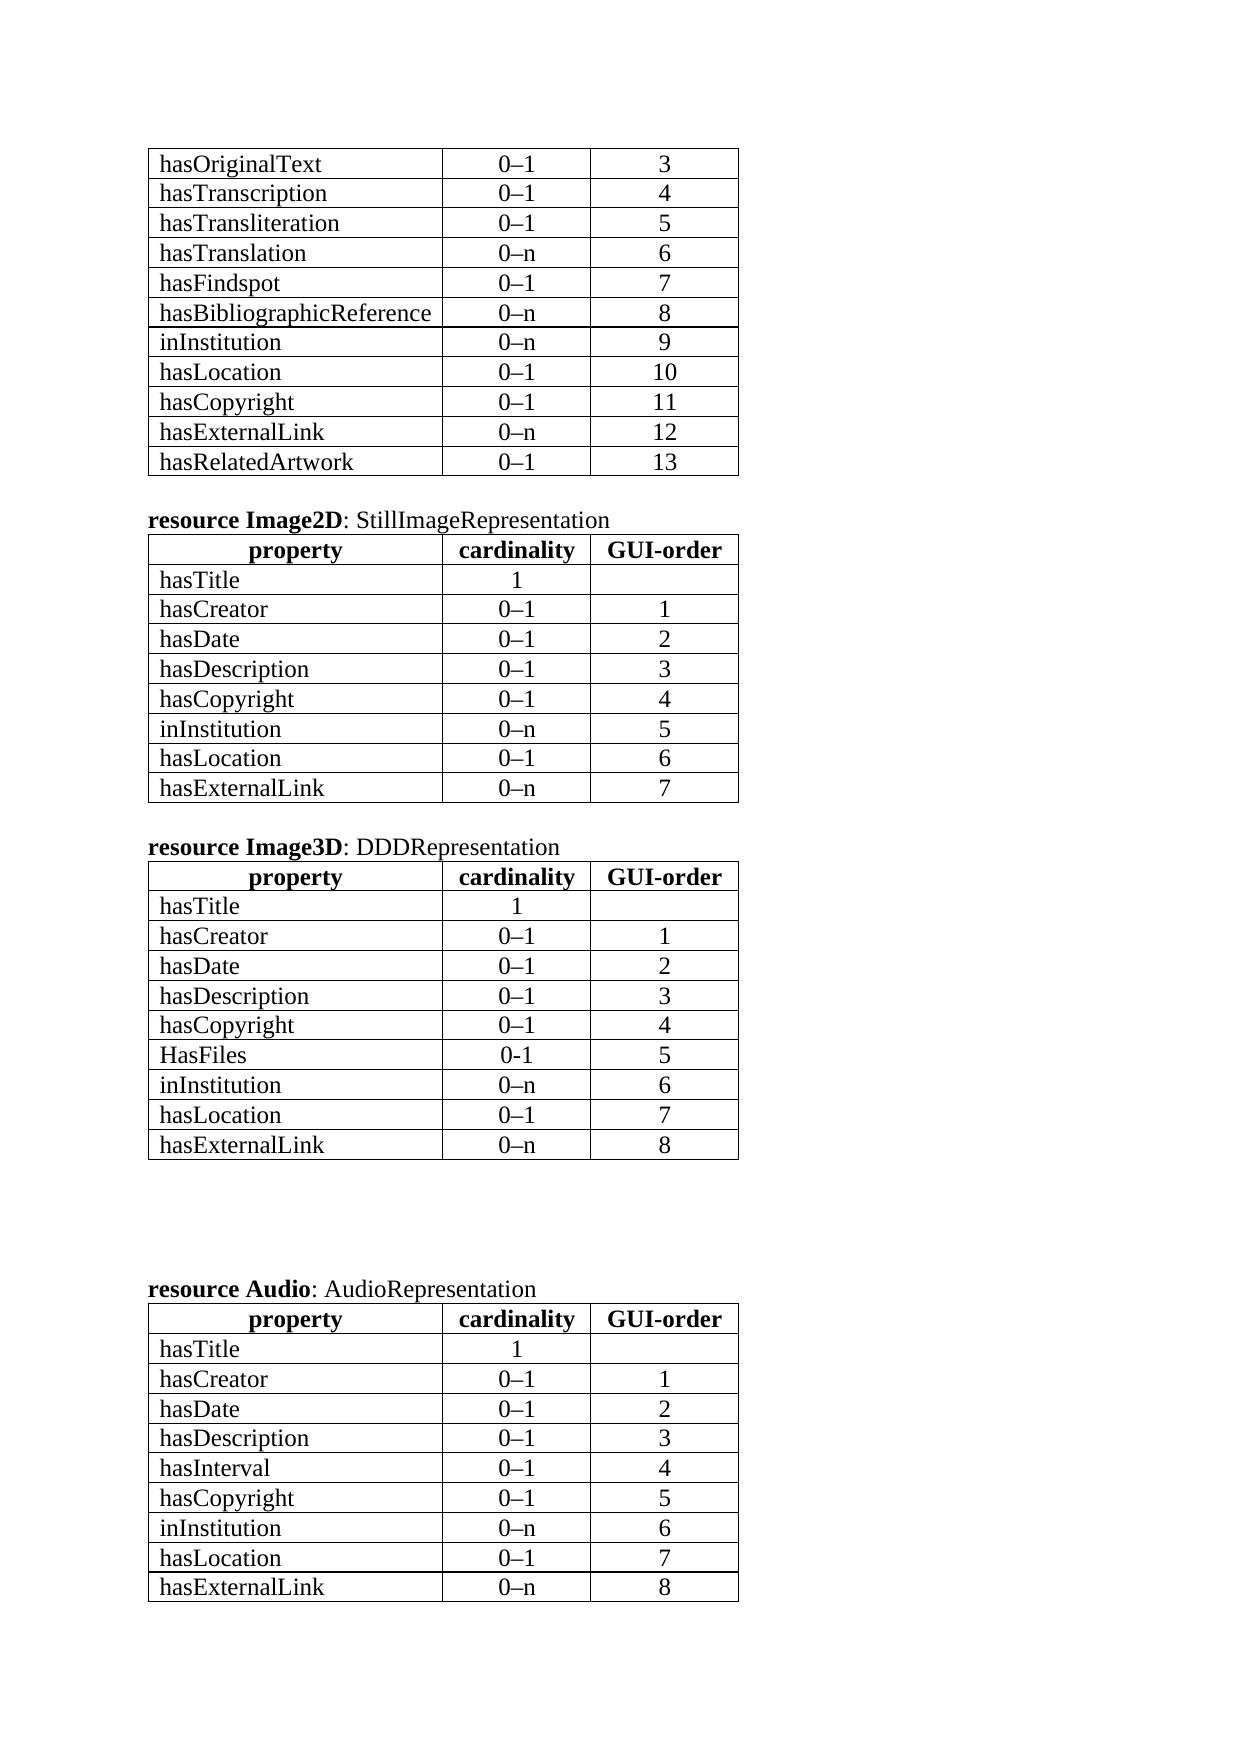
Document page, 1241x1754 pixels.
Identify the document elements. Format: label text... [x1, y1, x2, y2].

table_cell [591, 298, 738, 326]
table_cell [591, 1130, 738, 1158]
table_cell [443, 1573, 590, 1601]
text resource Image2D: StillImageRepresentation [148, 505, 1093, 534]
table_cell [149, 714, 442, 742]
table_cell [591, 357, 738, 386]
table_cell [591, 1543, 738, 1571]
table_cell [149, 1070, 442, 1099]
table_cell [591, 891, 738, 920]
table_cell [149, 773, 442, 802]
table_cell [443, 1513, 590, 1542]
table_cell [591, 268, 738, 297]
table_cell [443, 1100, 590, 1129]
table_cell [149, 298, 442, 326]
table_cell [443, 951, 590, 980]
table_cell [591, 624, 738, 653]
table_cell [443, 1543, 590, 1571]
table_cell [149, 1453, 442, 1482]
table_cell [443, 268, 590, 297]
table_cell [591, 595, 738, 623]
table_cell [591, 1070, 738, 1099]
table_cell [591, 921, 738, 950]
text resource Image3D: DDDRepresentation [148, 832, 1093, 861]
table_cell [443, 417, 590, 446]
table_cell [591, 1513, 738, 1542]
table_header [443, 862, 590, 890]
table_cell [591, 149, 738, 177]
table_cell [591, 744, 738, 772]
text resource Audio: AudioRepresentation [148, 1274, 1093, 1303]
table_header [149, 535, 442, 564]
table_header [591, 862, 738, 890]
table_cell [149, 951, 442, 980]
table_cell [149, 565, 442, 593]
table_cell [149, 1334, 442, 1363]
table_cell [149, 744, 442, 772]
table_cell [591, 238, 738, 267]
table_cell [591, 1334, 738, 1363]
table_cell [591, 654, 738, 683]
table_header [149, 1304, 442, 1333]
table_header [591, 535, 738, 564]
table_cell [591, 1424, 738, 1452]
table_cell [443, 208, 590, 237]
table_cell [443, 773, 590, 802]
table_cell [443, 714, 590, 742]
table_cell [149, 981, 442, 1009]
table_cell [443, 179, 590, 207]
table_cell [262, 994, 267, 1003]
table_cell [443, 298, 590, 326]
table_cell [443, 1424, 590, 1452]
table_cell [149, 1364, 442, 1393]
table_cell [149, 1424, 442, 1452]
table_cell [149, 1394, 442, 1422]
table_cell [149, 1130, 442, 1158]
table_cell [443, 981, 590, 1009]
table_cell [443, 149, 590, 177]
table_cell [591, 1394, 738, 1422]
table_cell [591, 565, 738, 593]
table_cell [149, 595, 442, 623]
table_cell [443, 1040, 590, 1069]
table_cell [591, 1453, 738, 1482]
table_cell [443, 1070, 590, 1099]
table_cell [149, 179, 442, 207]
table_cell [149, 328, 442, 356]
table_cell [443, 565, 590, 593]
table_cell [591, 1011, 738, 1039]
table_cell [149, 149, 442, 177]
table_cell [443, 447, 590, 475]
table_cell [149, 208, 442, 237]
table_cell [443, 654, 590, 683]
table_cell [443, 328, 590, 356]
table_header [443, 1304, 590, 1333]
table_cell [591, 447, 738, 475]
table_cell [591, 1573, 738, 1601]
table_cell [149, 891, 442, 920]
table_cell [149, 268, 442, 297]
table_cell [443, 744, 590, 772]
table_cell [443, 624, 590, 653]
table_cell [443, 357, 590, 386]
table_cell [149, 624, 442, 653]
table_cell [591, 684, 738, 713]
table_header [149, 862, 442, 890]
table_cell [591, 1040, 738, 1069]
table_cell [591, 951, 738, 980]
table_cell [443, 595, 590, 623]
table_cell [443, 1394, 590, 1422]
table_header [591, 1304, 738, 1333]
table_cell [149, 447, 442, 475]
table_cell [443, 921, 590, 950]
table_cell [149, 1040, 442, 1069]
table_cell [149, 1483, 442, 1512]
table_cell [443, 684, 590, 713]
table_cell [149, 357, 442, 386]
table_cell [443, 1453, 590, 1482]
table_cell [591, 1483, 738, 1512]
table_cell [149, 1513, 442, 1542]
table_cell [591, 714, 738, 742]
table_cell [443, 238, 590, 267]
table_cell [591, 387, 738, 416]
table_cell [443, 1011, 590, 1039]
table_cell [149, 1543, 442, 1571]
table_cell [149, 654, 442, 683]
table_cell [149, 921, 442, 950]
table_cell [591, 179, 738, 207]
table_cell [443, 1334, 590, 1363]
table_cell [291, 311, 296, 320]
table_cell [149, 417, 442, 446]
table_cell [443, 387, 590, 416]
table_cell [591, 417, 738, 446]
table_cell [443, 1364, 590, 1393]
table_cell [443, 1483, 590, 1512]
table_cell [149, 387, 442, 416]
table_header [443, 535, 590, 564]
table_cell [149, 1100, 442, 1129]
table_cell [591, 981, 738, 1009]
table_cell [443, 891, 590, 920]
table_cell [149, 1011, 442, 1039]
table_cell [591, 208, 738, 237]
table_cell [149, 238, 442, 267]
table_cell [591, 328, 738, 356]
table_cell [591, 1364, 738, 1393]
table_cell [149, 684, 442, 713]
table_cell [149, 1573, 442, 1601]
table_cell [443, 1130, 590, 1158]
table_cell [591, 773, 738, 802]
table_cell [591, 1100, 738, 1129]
